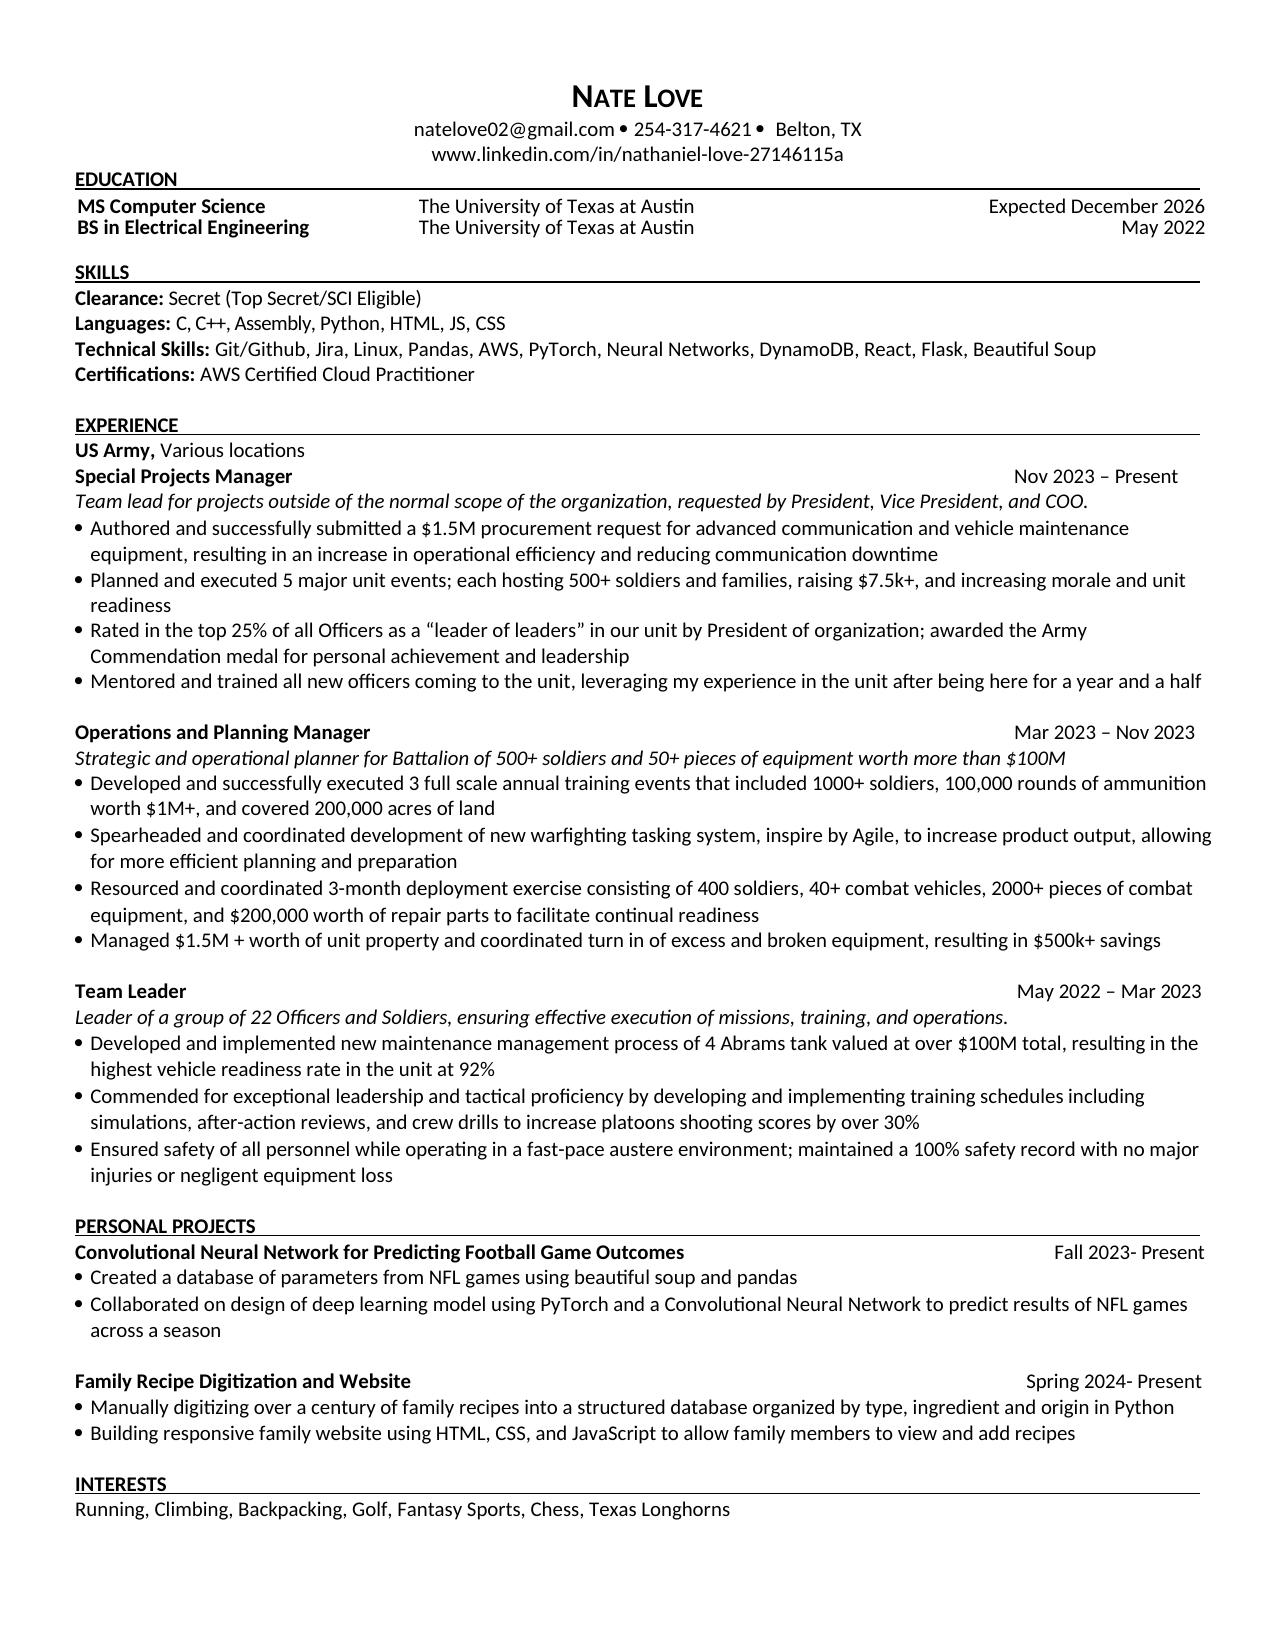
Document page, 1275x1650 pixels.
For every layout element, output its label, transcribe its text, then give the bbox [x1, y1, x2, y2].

list Authored and successfully submitted a $1.5M procurement request for advanced communication and vehicle maintenance equipment, resulting in an increase in operational efficiency and reducing communication downtime [75, 514, 1214, 567]
table_header Expected December 2026 May 2022 [951, 196, 1210, 259]
list Planned and executed 5 major unit events; each hosting 500+ soldiers and families, raising $7.5k+, and increasing morale and unit readiness [75, 567, 1214, 618]
table_header MS Computer Science BS in Electrical Engineering [72, 196, 390, 259]
list Spearheaded and coordinated development of new warfighting tasking system, inspire by Agile, to increase product output, allowing for more efficient planning and preparation [75, 821, 1214, 874]
text natelove02@gmail.com  254-317-4621  Belton, TX www.linkedin.com/in/nathaniel-love-27146115a [325, 116, 950, 167]
list Resourced and coordinated 3-month deployment exercise consisting of 400 soldiers, 40+ combat vehicles, 2000+ pieces of combat equipment, and $200,000 worth of repair parts to facilitate continual readiness [75, 874, 1214, 927]
text Leader of a group of 22 Officers and Soldiers, ensuring effective execution of missions, training, and operations. [75, 1004, 1214, 1029]
list Commended for exceptional leadership and tactical proficiency by developing and implementing training schedules including simulations, after-action reviews, and crew drills to increase platoons shooting scores by over 30% [75, 1082, 1214, 1135]
text Team Leader May 2022 – Mar 2023 [75, 978, 1214, 1004]
list Ensured safety of all personnel while operating in a fast-pace austere environment; maintained a 100% safety record with no major injuries or negligent equipment loss [75, 1135, 1214, 1188]
list Rated in the top 25% of all Officers as a “leader of leaders” in our unit by President of organization; awarded the Army Commendation medal for personal achievement and leadership [75, 618, 1214, 668]
text Languages: C, C++, Assembly, Python, HTML, JS, CSS [75, 311, 1214, 336]
text Clearance: Secret (Top Secret/SCI Eligible) [75, 285, 1214, 310]
subtitle INTERESTS [75, 1471, 1214, 1497]
text Team lead for projects outside of the normal scope of the organization, requested by President, Vice President, and COO. [75, 488, 1214, 513]
list Building responsive family website using HTML, CSS, and JavaScript to allow family members to view and add recipes [75, 1420, 1214, 1446]
text Special Projects Manager Nov 2023 – Present [75, 463, 1214, 488]
title Nate Love [324, 75, 950, 116]
list Developed and implemented new maintenance management process of 4 Abrams tank valued at over $100M total, resulting in the highest vehicle readiness rate in the unit at 92% [75, 1029, 1214, 1082]
subtitle PERSONAL PROJECTS [75, 1213, 1214, 1239]
text Running, Climbing, Backpacking, Golf, Fantasy Sports, Chess, Texas Longhorns [75, 1497, 1214, 1522]
text EXPERIENCE [75, 412, 1214, 437]
text Technical Skills: Git/Github, Jira, Linux, Pandas, AWS, PyTorch, Neural Networks, DynamoDB, React, Flask, Beautiful Soup [75, 336, 1214, 361]
list Manually digitizing over a century of family recipes into a structured database organized by type, ingredient and origin in Python [75, 1394, 1214, 1420]
table_header The University of Texas at Austin The University of Texas at Austin [390, 196, 951, 259]
text US Army, Various locations [75, 437, 1214, 463]
list Developed and successfully executed 3 full scale annual training events that included 1000+ soldiers, 100,000 rounds of ammunition worth $1M+, and covered 200,000 acres of land [75, 770, 1214, 821]
list Collaborated on design of deep learning model using PyTorch and a Convolutional Neural Network to predict results of NFL games across a season [75, 1290, 1214, 1343]
list Managed $1.5M + worth of unit property and coordinated turn in of excess and broken equipment, resulting in $500k+ savings [75, 927, 1214, 953]
text Strategic and operational planner for Battalion of 500+ soldiers and 50+ pieces of equipment worth more than $100M [75, 745, 1214, 770]
text Operations and Planning Manager Mar 2023 – Nov 2023 [75, 719, 1214, 745]
subtitle Family Recipe Digitization and Website Spring 2024- Present [75, 1368, 1214, 1394]
subtitle EDUCATION [75, 167, 1214, 192]
text Certifications: AWS Certified Cloud Practitioner [75, 361, 1214, 387]
list Created a database of parameters from NFL games using beautiful soup and pandas [75, 1264, 1214, 1290]
list Mentored and trained all new officers coming to the unit, leveraging my experience in the unit after being here for a year and a half [75, 668, 1214, 694]
text Convolutional Neural Network for Predicting Football Game Outcomes Fall 2023- Present [75, 1239, 1214, 1264]
subtitle SKILLS [75, 259, 1214, 285]
